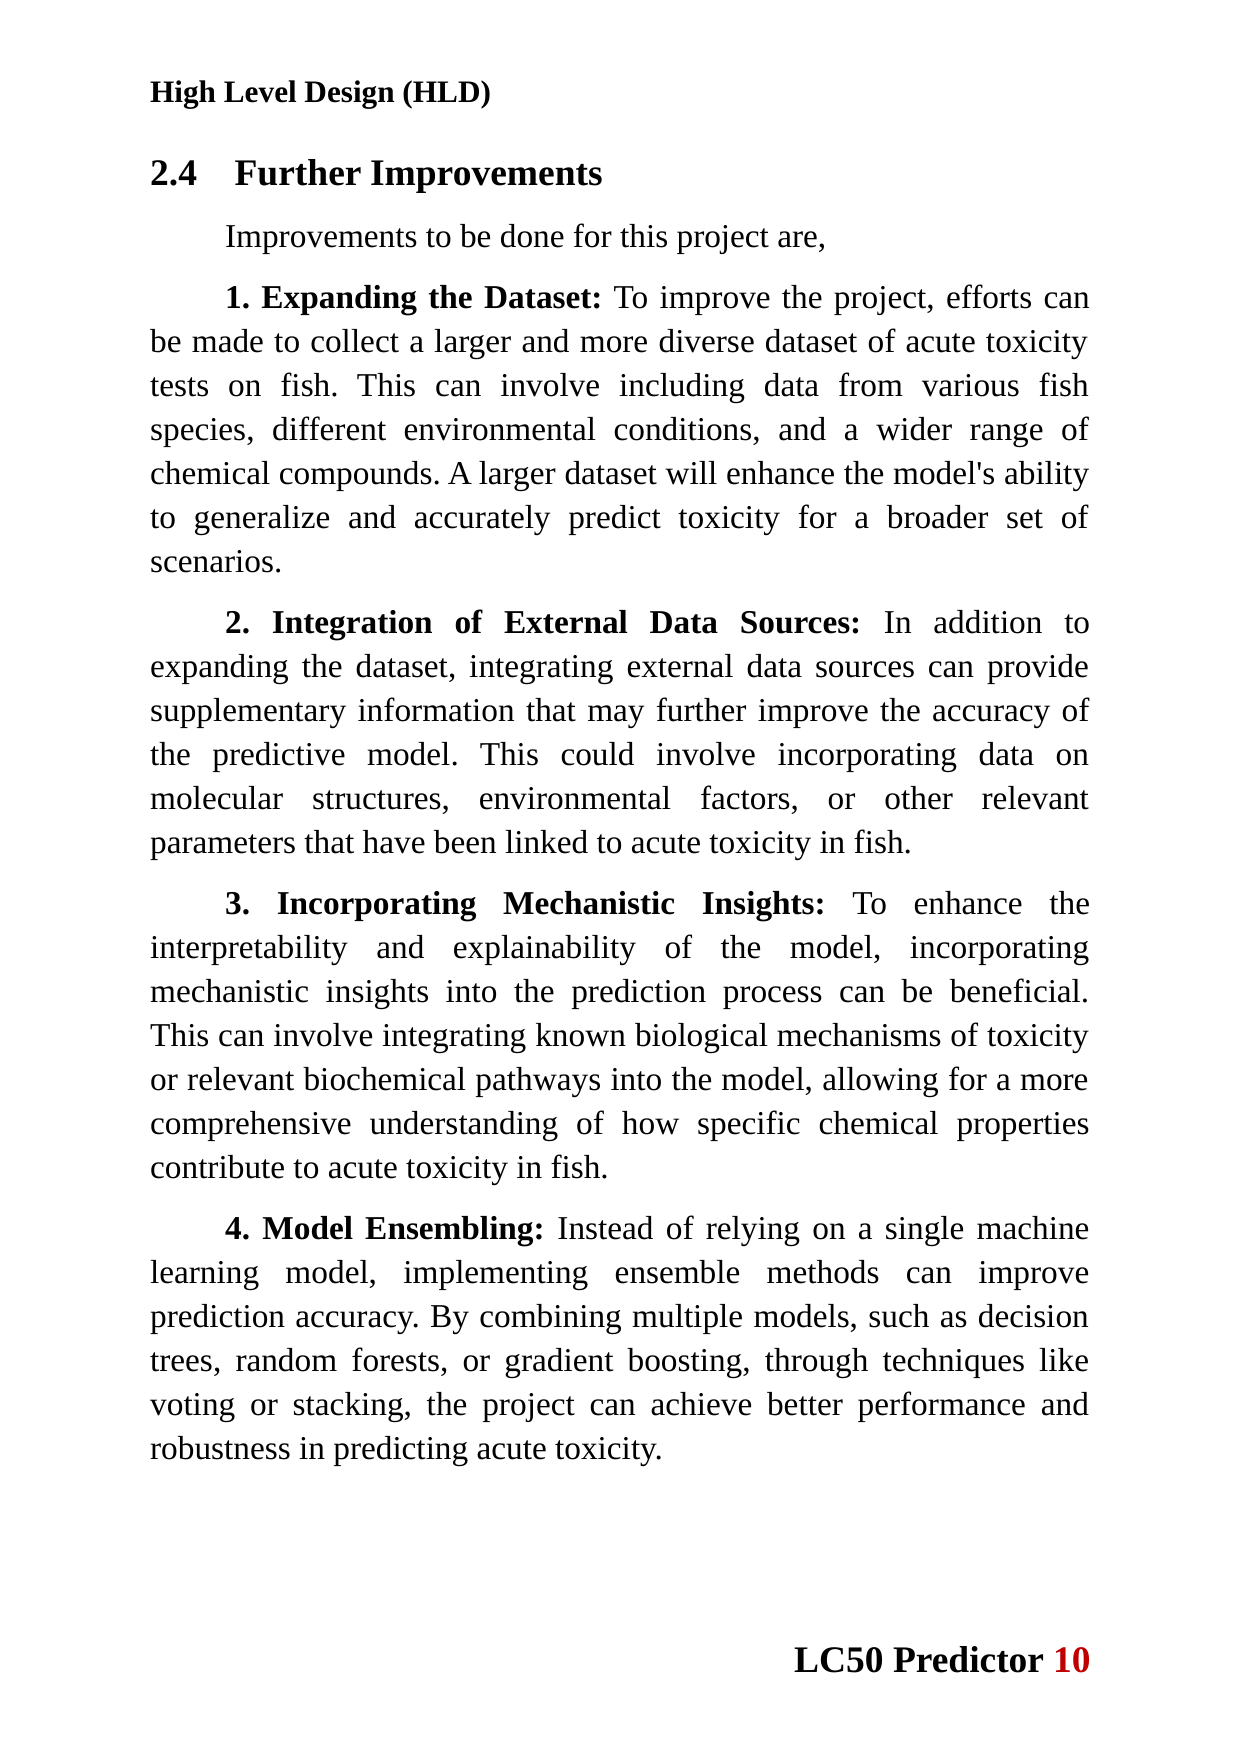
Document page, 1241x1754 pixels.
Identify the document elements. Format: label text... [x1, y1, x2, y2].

text 1. Expanding the Dataset: To improve the project, efforts can be made to collect a larger and more diverse dataset of acute toxicity tests on fish. This can involve including data from various fish species, different environmental conditions, and a wider range of chemical compounds. A larger dataset will enhance the model's ability to generalize and accurately predict toxicity for a broader set of scenarios. [150, 277, 1090, 580]
text Improvements to be done for this project are, [150, 216, 1090, 254]
text 4. Model Ensembling: Instead of relying on a single machine learning model, implementing ensemble methods can improve prediction accuracy. By combining multiple models, such as decision trees, random forests, or gradient boosting, through techniques like voting or stacking, the project can achieve better performance and robustness in predicting acute toxicity. [150, 1208, 1090, 1467]
text 3. Incorporating Mechanistic Insights: To enhance the interpretability and explainability of the model, incorporating mechanistic insights into the prediction process can be beneficial. This can involve integrating known biological mechanisms of toxicity or relevant biochemical pathways into the model, allowing for a more comprehensive understanding of how specific chemical properties contribute to acute toxicity in fish. [150, 883, 1090, 1186]
text 2. Integration of External Data Sources: In addition to expanding the dataset, integrating external data sources can provide supplementary information that may further improve the accuracy of the predictive model. This could involve incorporating data on molecular structures, environmental factors, or other relevant parameters that have been linked to acute toxicity in fish. [150, 602, 1090, 861]
text 2.4 Further Improvements [150, 150, 1090, 193]
